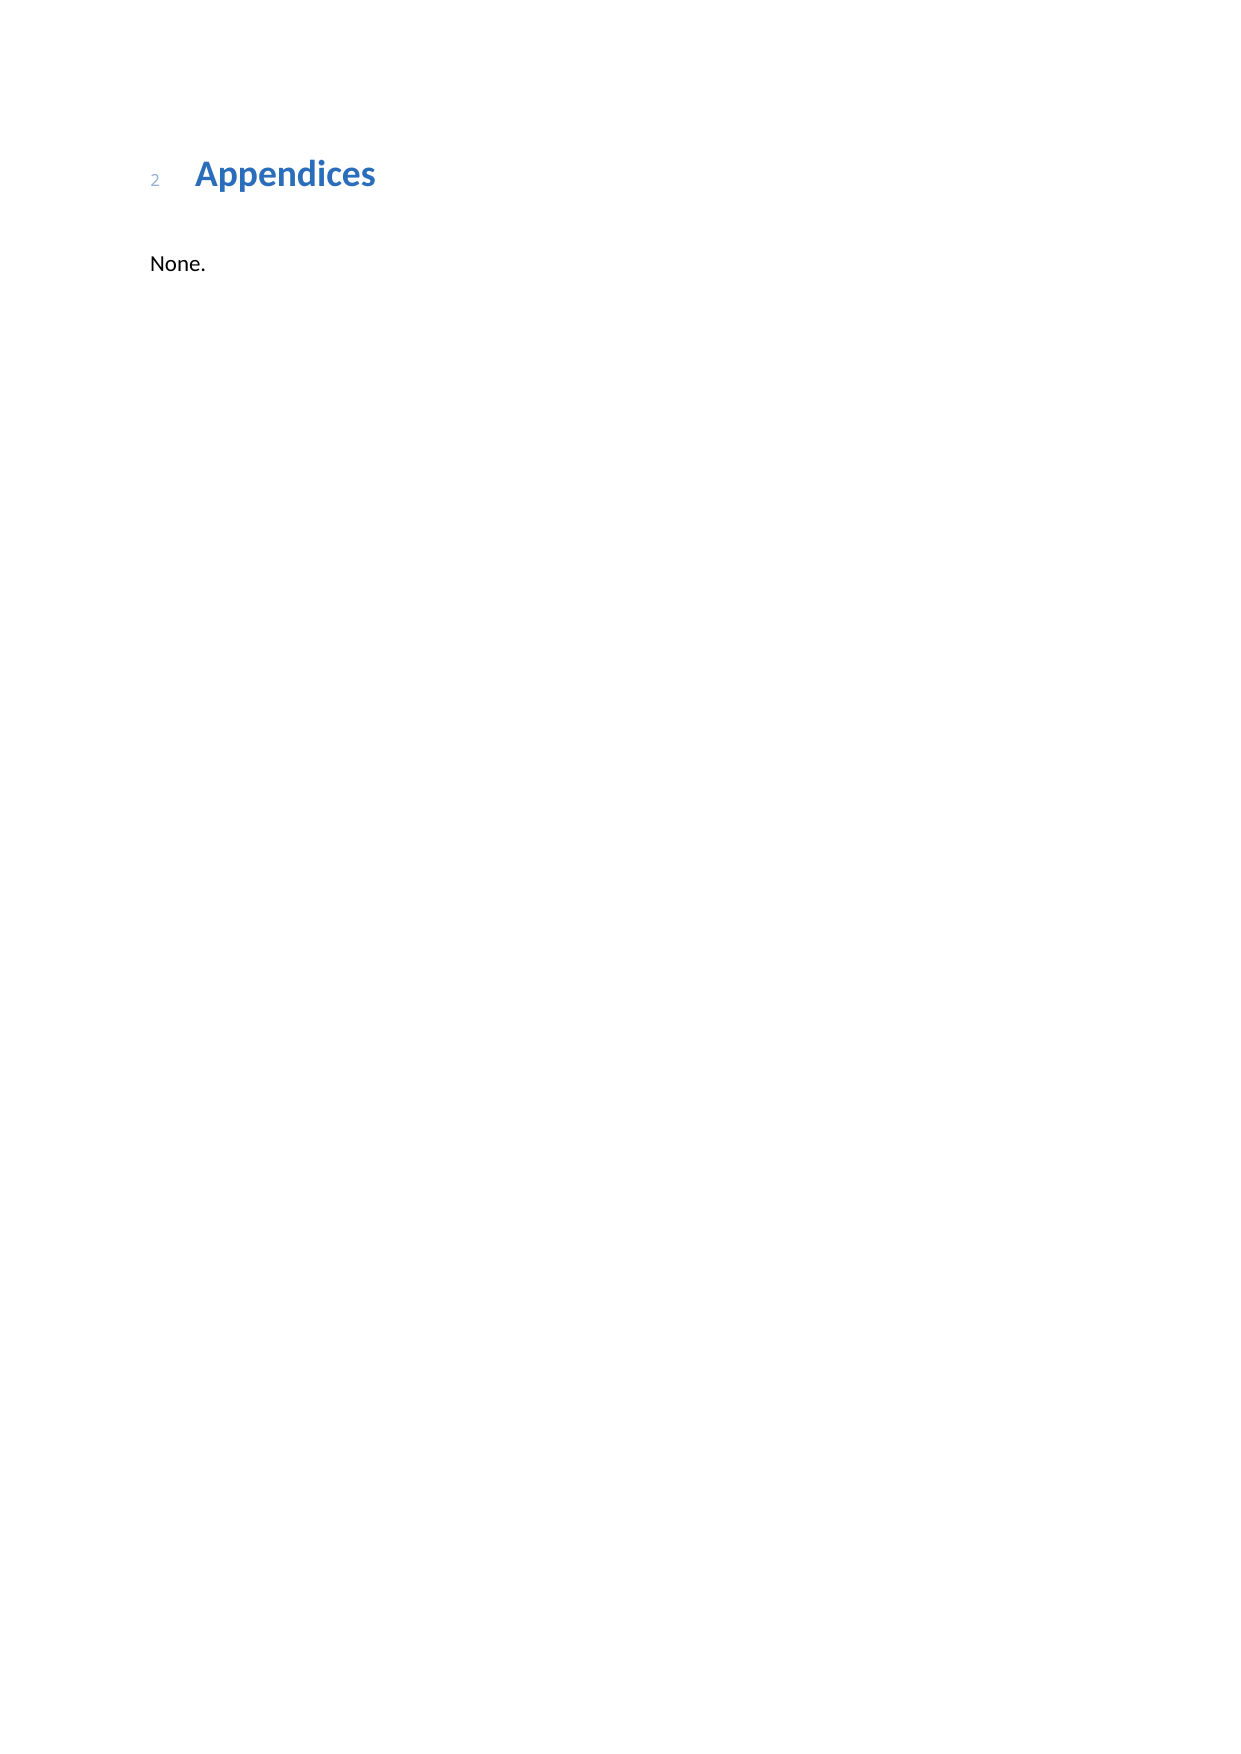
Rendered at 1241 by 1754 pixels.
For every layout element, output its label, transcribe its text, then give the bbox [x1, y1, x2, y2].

subtitle Appendices [150, 150, 1090, 196]
text None. [150, 249, 1090, 277]
